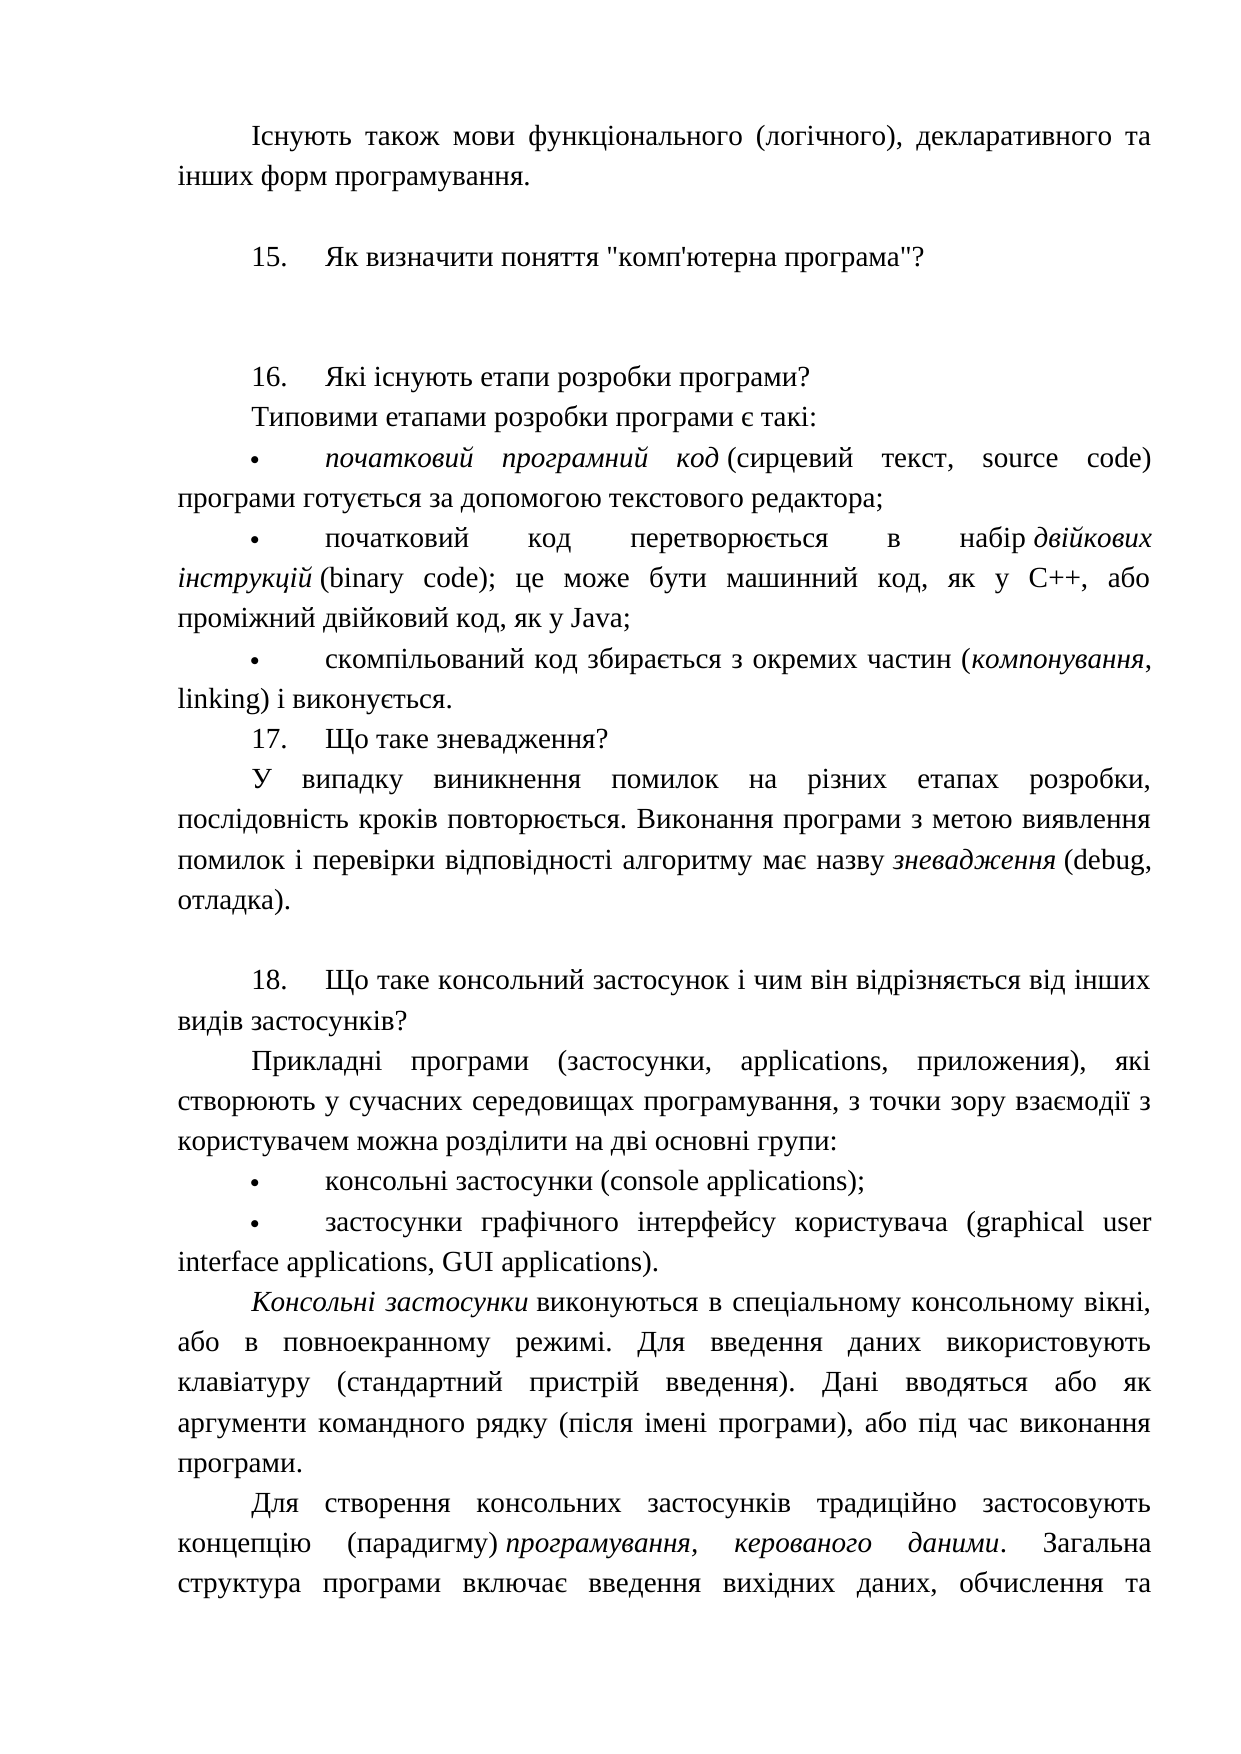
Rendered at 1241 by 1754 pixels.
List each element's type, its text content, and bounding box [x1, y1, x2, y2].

list скомпільований код збирається з окремих частин (компонування, linking) і виконується. [177, 641, 1152, 714]
list Що таке консольний застосунок і чим він відрізняється від інших видів застосунків? [177, 962, 1152, 1036]
list початковий програмний код (сирцевий текст, source code) програми готується за допомогою текстового редактора; [177, 440, 1152, 513]
text Типовими етапами розробки програми є такі: [177, 399, 1152, 433]
list застосунки графічного інтерфейсу користувача (graphical user interface applications, GUI applications). [177, 1204, 1152, 1277]
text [177, 1485, 1152, 1599]
text Існують також мови функціонального (логічного), декларативного та інших форм програмування. [177, 118, 1152, 192]
text Консольні застосунки виконуються в спеціальному консольному вікні, або в повноекранному режимі. Для введення даних використовують клавіатуру (стандартний пристрій введення). Дані вводяться або як аргументи командного рядку (після імені програми), або під час виконання програми. [177, 1284, 1152, 1478]
list початковий код перетворюється в набір двійкових інструкцій (binary code); це може бути машинний код, як у C++, або проміжний двійковий код, як у Java; [177, 520, 1152, 634]
list консольні застосунки (console applications); [177, 1163, 1152, 1197]
text У випадку виникнення помилок на різних етапах розробки, послідовність кроків повторюється. Виконання програми з метою виявлення помилок і перевірки відповідності алгоритму має назву зневадження (debug, отладка). [177, 761, 1152, 916]
list Які існують етапи розробки програми? [177, 359, 1152, 393]
list Як визначити поняття "комп'ютерна програма"? [177, 239, 1152, 272]
text Прикладні програми (застосунки, applications, приложения), які створюють у сучасних середовищах програмування, з точки зору взаємодії з користувачем можна розділити на дві основні групи: [177, 1043, 1152, 1157]
list Що таке зневадження? [177, 721, 1152, 755]
